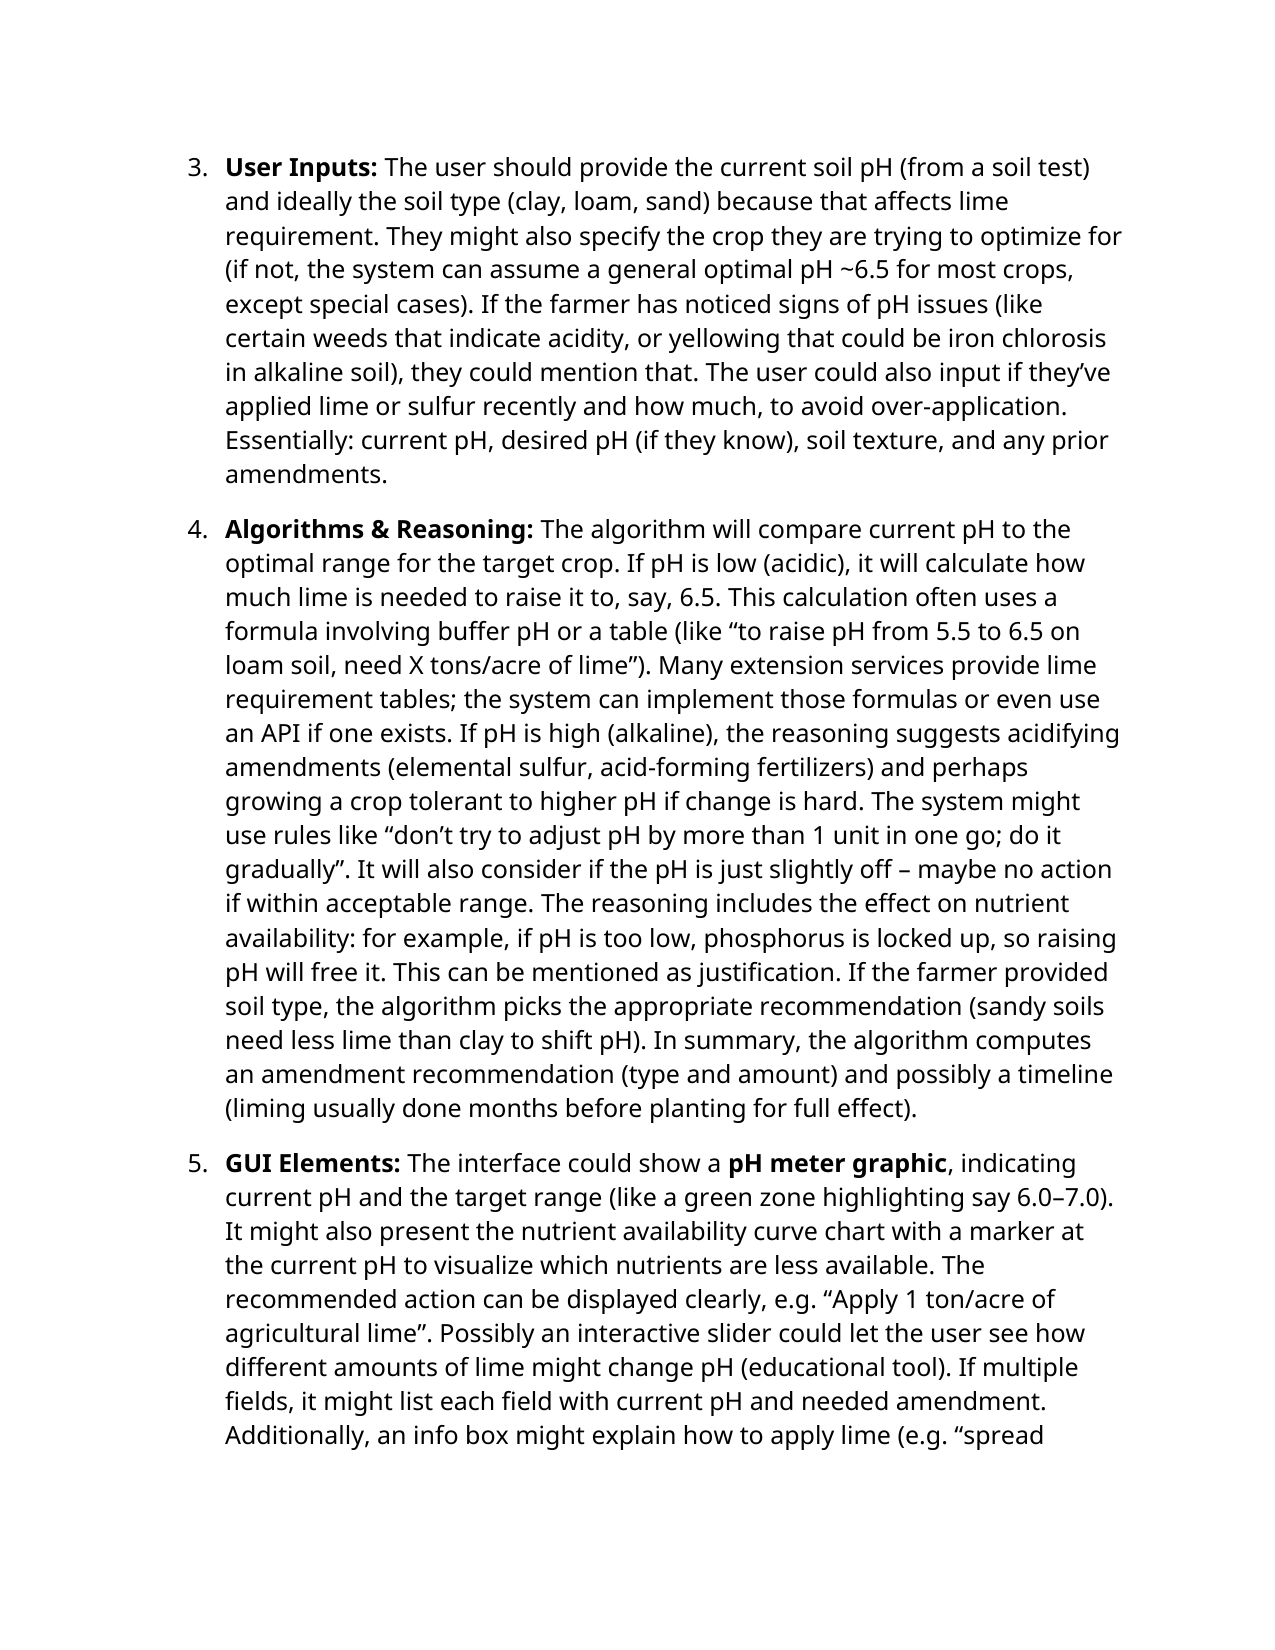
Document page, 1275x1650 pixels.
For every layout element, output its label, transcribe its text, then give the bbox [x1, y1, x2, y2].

list User Inputs: The user should provide the current soil pH (from a soil test) and ideally the soil type (clay, loam, sand) because that affects lime requirement. They might also specify the crop they are trying to optimize for (if not, the system can assume a general optimal pH ~6.5 for most crops, except special cases). If the farmer has noticed signs of pH issues (like certain weeds that indicate acidity, or yellowing that could be iron chlorosis in alkaline soil), they could mention that. The user could also input if they’ve applied lime or sulfur recently and how much, to avoid over-application. Essentially: current pH, desired pH (if they know), soil texture, and any prior amendments. [187, 150, 1125, 491]
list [187, 1145, 1125, 1452]
list Algorithms & Reasoning: The algorithm will compare current pH to the optimal range for the target crop. If pH is low (acidic), it will calculate how much lime is needed to raise it to, say, 6.5. This calculation often uses a formula involving buffer pH or a table (like “to raise pH from 5.5 to 6.5 on loam soil, need X tons/acre of lime”). Many extension services provide lime requirement tables; the system can implement those formulas or even use an API if one exists. If pH is high (alkaline), the reasoning suggests acidifying amendments (elemental sulfur, acid-forming fertilizers) and perhaps growing a crop tolerant to higher pH if change is hard. The system might use rules like “don’t try to adjust pH by more than 1 unit in one go; do it gradually”. It will also consider if the pH is just slightly off – maybe no action if within acceptable range. The reasoning includes the effect on nutrient availability: for example, if pH is too low, phosphorus is locked up, so raising pH will free it. This can be mentioned as justification. If the farmer provided soil type, the algorithm picks the appropriate recommendation (sandy soils need less lime than clay to shift pH). In summary, the algorithm computes an amendment recommendation (type and amount) and possibly a timeline (liming usually done months before planting for full effect). [187, 511, 1125, 1124]
